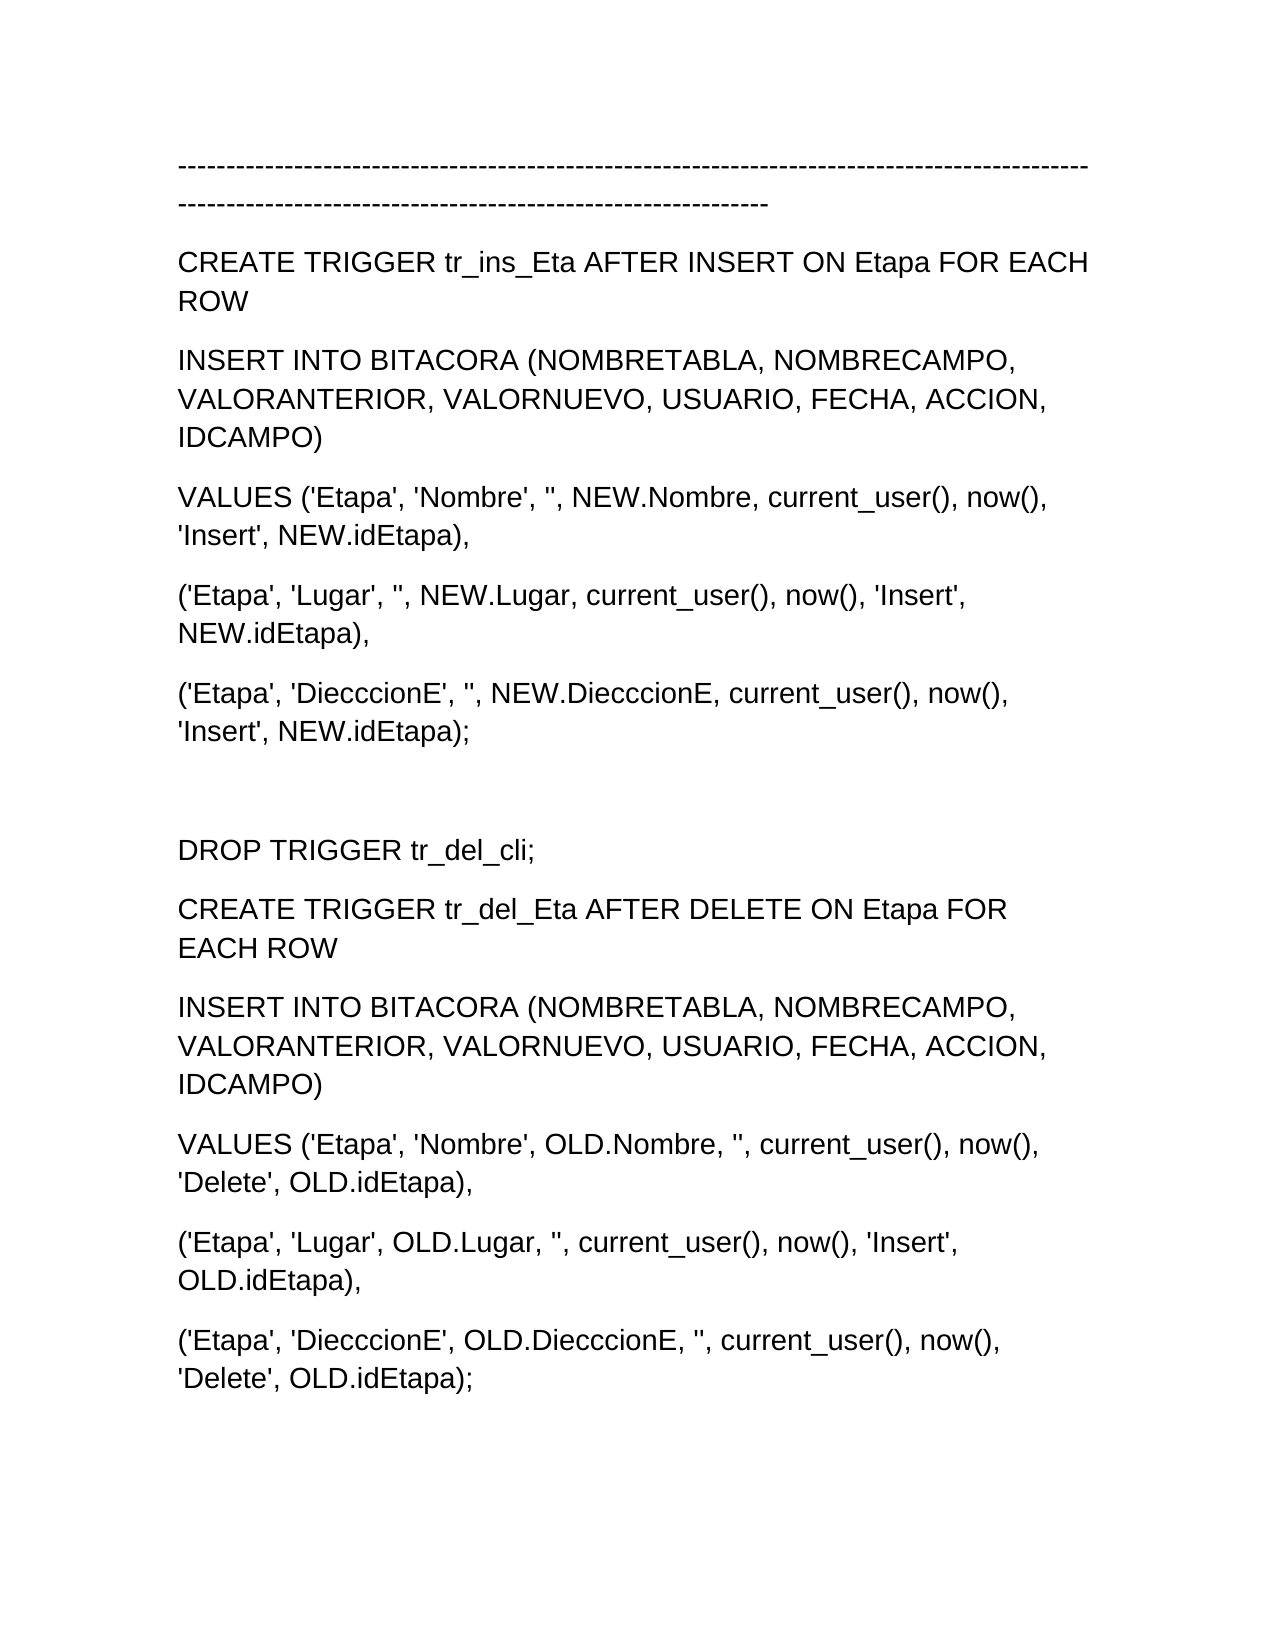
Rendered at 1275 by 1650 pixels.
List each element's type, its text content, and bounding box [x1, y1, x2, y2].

text CREATE TRIGGER tr_del_Eta AFTER DELETE ON Etapa FOR EACH ROW [177, 892, 1098, 964]
text CREATE TRIGGER tr_ins_Eta AFTER INSERT ON Etapa FOR EACH ROW [177, 246, 1098, 318]
text VALUES ('Etapa', 'Nombre', '', NEW.Nombre, current_user(), now(), 'Insert', NEW.idEtapa), [177, 480, 1098, 552]
text ('Etapa', 'Lugar', '', NEW.Lugar, current_user(), now(), 'Insert', NEW.idEtapa), [177, 578, 1098, 650]
text DROP TRIGGER tr_del_cli; [177, 833, 1098, 867]
text ('Etapa', 'DiecccionE', '', NEW.DiecccionE, current_user(), now(), 'Insert', NEW.idEtapa); [177, 676, 1098, 748]
text ----------------------------------------------------------------------------------------------------------------------------------------------------------- [177, 148, 1098, 220]
text INSERT INTO BITACORA (NOMBRETABLA, NOMBRECAMPO, VALORANTERIOR, VALORNUEVO, USUARIO, FECHA, ACCION, IDCAMPO) [177, 343, 1098, 454]
text INSERT INTO BITACORA (NOMBRETABLA, NOMBRECAMPO, VALORANTERIOR, VALORNUEVO, USUARIO, FECHA, ACCION, IDCAMPO) [177, 990, 1098, 1101]
text ('Etapa', 'DiecccionE', OLD.DiecccionE, '', current_user(), now(), 'Delete', OLD.idEtapa); [177, 1323, 1098, 1395]
text VALUES ('Etapa', 'Nombre', OLD.Nombre, '', current_user(), now(), 'Delete', OLD.idEtapa), [177, 1127, 1098, 1199]
text ('Etapa', 'Lugar', OLD.Lugar, '', current_user(), now(), 'Insert', OLD.idEtapa), [177, 1225, 1098, 1297]
